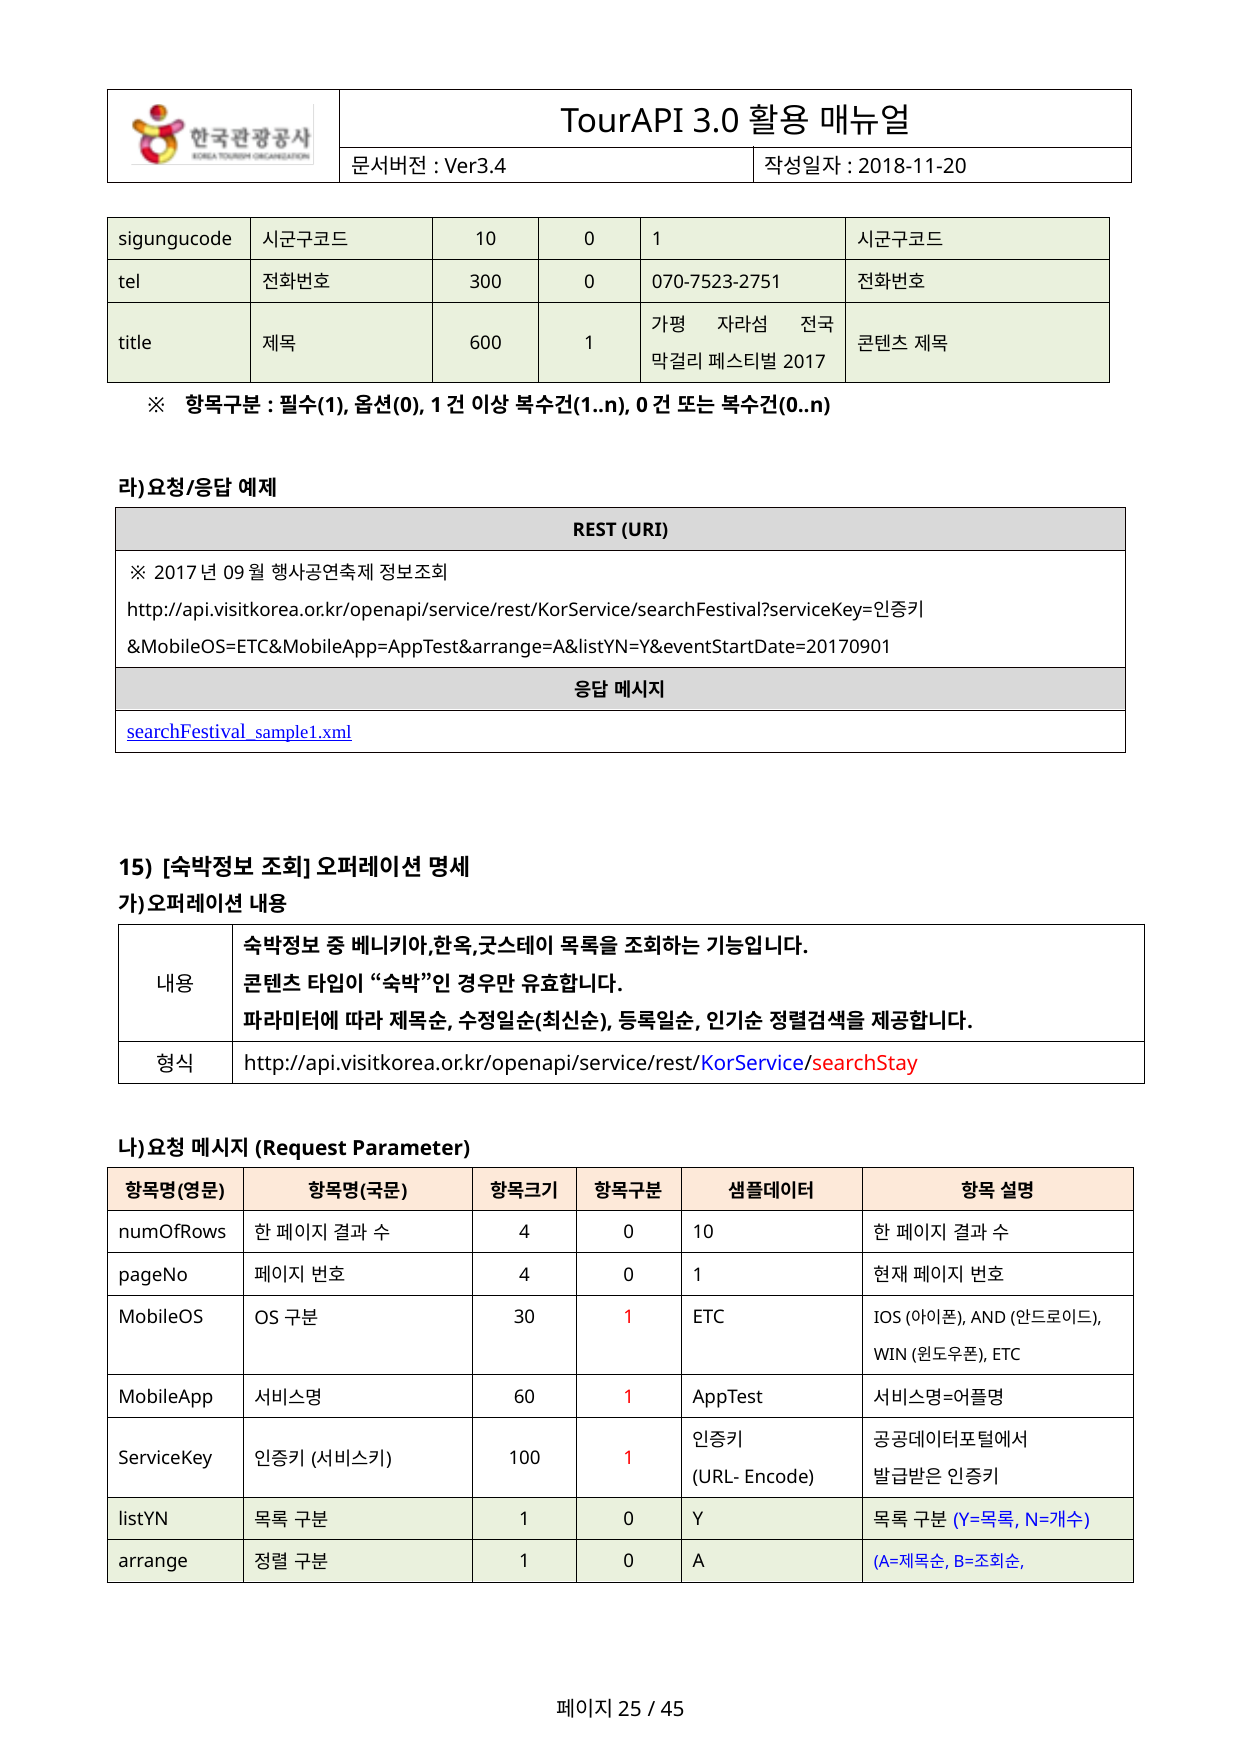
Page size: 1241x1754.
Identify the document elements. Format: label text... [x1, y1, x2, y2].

table_cell ServiceKey [108, 1418, 243, 1497]
table_cell 1 [641, 218, 845, 259]
table_cell 100 [473, 1418, 576, 1497]
table_cell listYN [108, 1498, 243, 1539]
table_cell OS 구분 [244, 1296, 472, 1374]
table_header 항목크기 [473, 1168, 576, 1210]
table_cell 형식 [119, 1042, 232, 1083]
table_header 항목명(국문) [244, 1168, 472, 1210]
table_cell 0 [577, 1540, 681, 1581]
table_cell 1 [577, 1375, 681, 1417]
list 요청/응답 예제 [110, 466, 1130, 507]
table_cell MobileApp [108, 1375, 243, 1417]
table_cell 목록 구분 (Y=목록, N=개수) [863, 1498, 1133, 1539]
table_cell 서비스명=어플명 [863, 1375, 1133, 1417]
table_cell pageNo [108, 1253, 243, 1294]
table_cell 0 [539, 218, 640, 259]
picture [131, 104, 315, 167]
table_cell 한 페이지 결과 수 [863, 1211, 1133, 1252]
table_cell Y [682, 1498, 862, 1539]
table_cell 1 [539, 303, 640, 382]
table_cell sigungucode [108, 218, 250, 259]
table_cell ※ 2017년 09월 행사공연축제 정보조회 http://api.visitkorea.or.kr/openapi/service/rest/KorService/searchFestival?serviceKey=인증키&MobileOS=ETC&MobileApp=AppTest&arrange=A&listYN=Y&eventStartDate=20170901 [116, 551, 1125, 667]
table_cell 가평 자라섬 전국 막걸리 페스티벌 2017 [641, 303, 845, 382]
table_cell 10 [433, 218, 538, 259]
table_cell AppTest [682, 1375, 862, 1417]
table_cell 1 [473, 1540, 576, 1581]
table_cell 10 [682, 1211, 862, 1252]
table_cell 콘텐츠 제목 [846, 303, 1109, 382]
table_cell 070-7523-2751 [641, 260, 845, 302]
table_cell 응답 메시지 [116, 668, 1125, 709]
list 요청 메시지 (Request Parameter) [110, 1126, 1130, 1167]
table_cell 한 페이지 결과 수 [244, 1211, 472, 1252]
table_cell title [108, 303, 250, 382]
table_cell 1 [473, 1498, 576, 1539]
table_header 샘플데이터 [682, 1168, 862, 1210]
table_cell 0 [577, 1498, 681, 1539]
table_cell 정렬 구분 [244, 1540, 472, 1581]
table_cell 인증키 (서비스키) [244, 1418, 472, 1497]
list 항목구분 : 필수(1), 옵션(0), 1건 이상 복수건(1..n), 0건 또는 복수건(0..n) [139, 382, 1130, 424]
list 오퍼레이션 내용 [110, 884, 1130, 923]
table_cell 제목 [251, 303, 432, 382]
table_cell 60 [473, 1375, 576, 1417]
table_cell IOS (아이폰), AND (안드로이드), WIN (윈도우폰), ETC [863, 1296, 1133, 1374]
table_cell 0 [577, 1253, 681, 1294]
table_cell 서비스명 [244, 1375, 472, 1417]
table_cell MobileOS [108, 1296, 243, 1374]
table_cell 0 [539, 260, 640, 302]
table_cell A [682, 1540, 862, 1581]
table_cell 4 [473, 1253, 576, 1294]
table_cell 600 [433, 303, 538, 382]
table_cell 공공데이터포털에서 발급받은 인증키 [863, 1418, 1133, 1497]
table_cell http://api.visitkorea.or.kr/openapi/service/rest/KorService/searchStay [233, 1042, 1144, 1083]
table_cell 페이지 번호 [244, 1253, 472, 1294]
table_cell arrange [108, 1540, 243, 1581]
table_cell 30 [473, 1296, 576, 1374]
table_cell 전화번호 [846, 260, 1109, 302]
table_cell 목록 구분 [244, 1498, 472, 1539]
table_cell numOfRows [108, 1211, 243, 1252]
table_cell searchFestival_sample1.xml [116, 711, 1125, 752]
table_cell 현재 페이지 번호 [863, 1253, 1133, 1294]
table_cell 0 [577, 1211, 681, 1252]
table_header 항목구분 [577, 1168, 681, 1210]
table_cell ETC [682, 1296, 862, 1374]
table_cell 1 [577, 1296, 681, 1374]
table_cell 시군구코드 [846, 218, 1109, 259]
table_cell 1 [682, 1253, 862, 1294]
table_header 항목 설명 [863, 1168, 1133, 1210]
table_cell 전화번호 [251, 260, 432, 302]
table_cell 인증키 (URL- Encode) [682, 1418, 862, 1497]
table_header 숙박정보 중 베니키아,한옥,굿스테이 목록을 조회하는 기능입니다. 콘텐츠 타입이 “숙박”인 경우만 유효합니다. 파라미터에 따라 제목순, 수정일순(최신순), 등록일순, 인기순 정렬검색을 제공합니다. [233, 925, 1144, 1041]
table_cell 1 [577, 1418, 681, 1497]
table_header REST (URI) [116, 508, 1125, 550]
table_header 항목명(영문) [108, 1168, 243, 1210]
table_cell tel [108, 260, 250, 302]
table_cell 4 [473, 1211, 576, 1252]
table_header 내용 [119, 925, 232, 1041]
table_cell 시군구코드 [251, 218, 432, 259]
table_cell (A=제목순, B=조회순, C=수정일순, D=생성일순) 대표이미지가 반드시 있는 정렬 (O=제목순, P=조회순, Q=수정일순, R=생성일순) [863, 1540, 1133, 1581]
table_cell 300 [433, 260, 538, 302]
subtitle [숙박정보 조회] 오퍼레이션 명세 [110, 844, 1130, 884]
